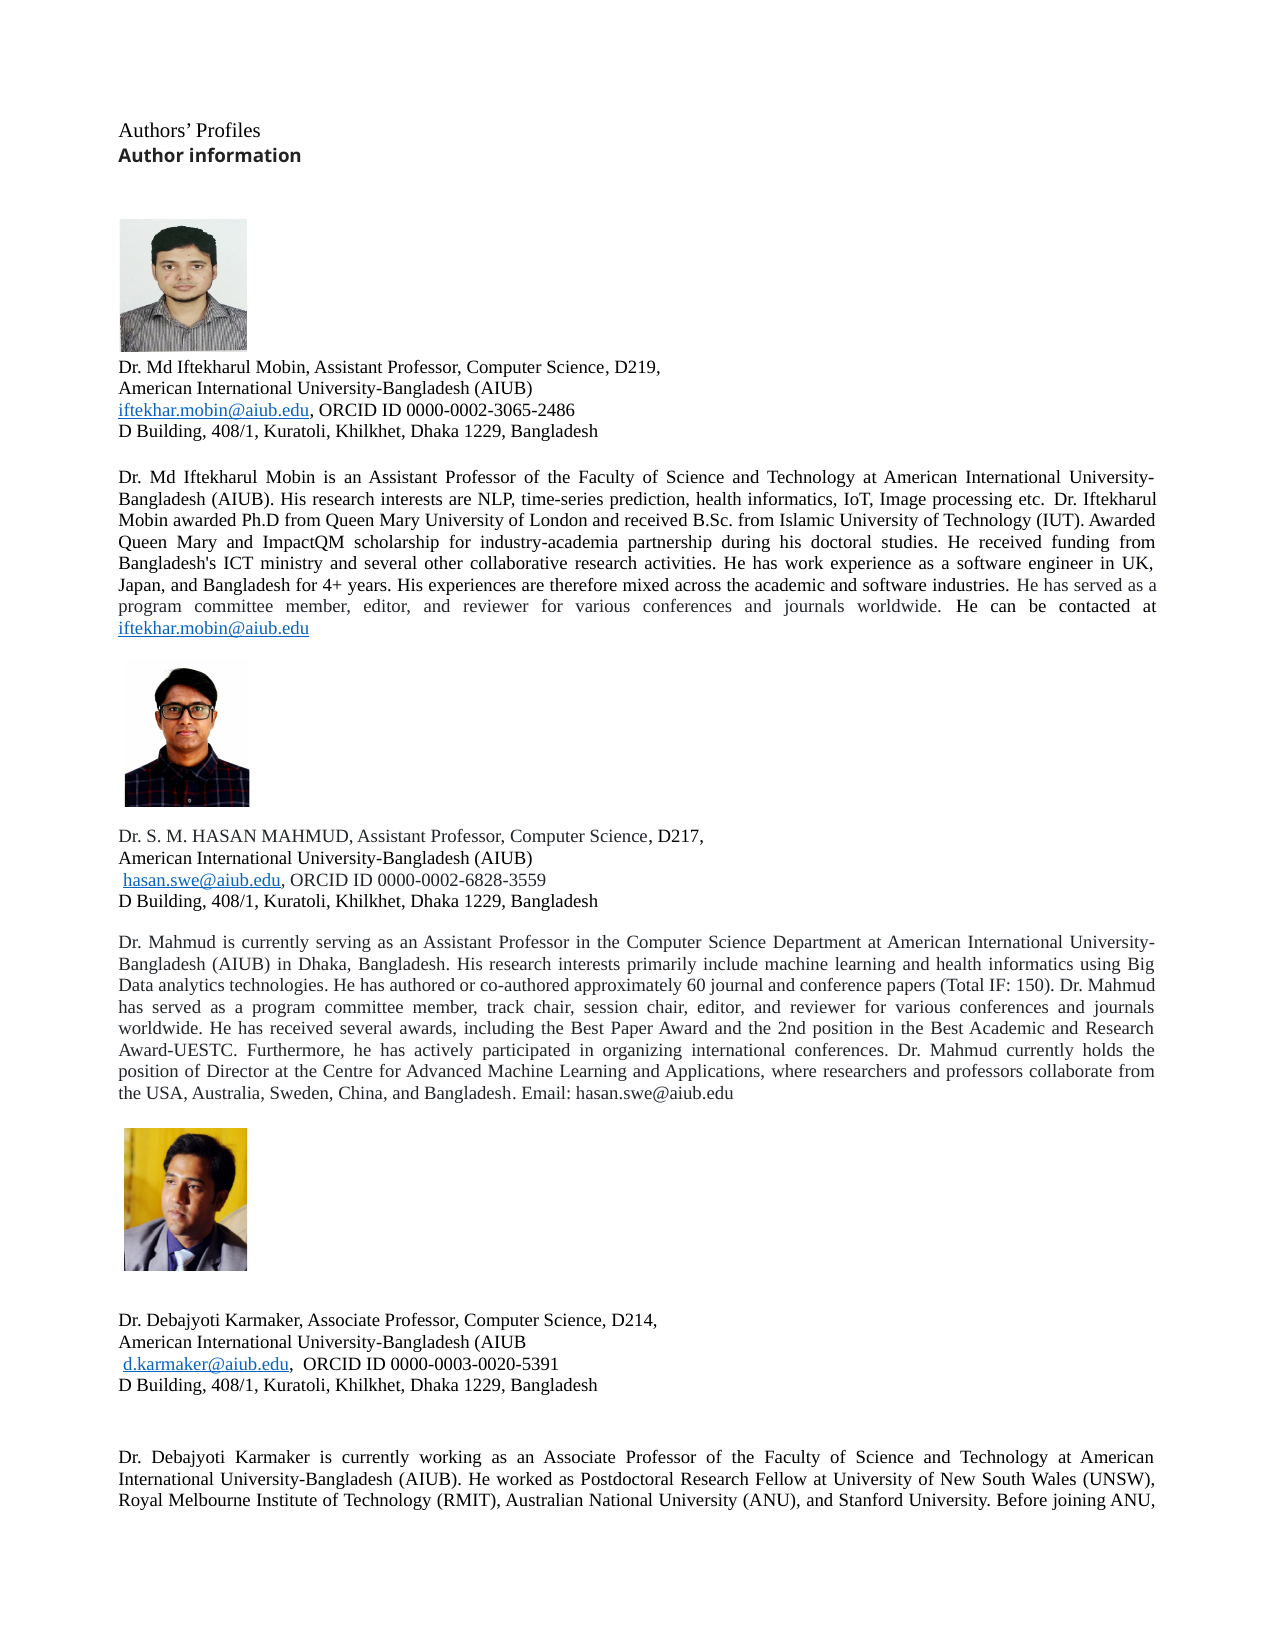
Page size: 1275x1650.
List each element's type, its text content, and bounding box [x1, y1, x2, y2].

text Dr. Md Iftekharul Mobin is an Assistant Professor of the Faculty of Science and Technology at American International University-Bangladesh (AIUB). His research interests are NLP, time-series prediction, health informatics, IoT, Image processing etc. Dr. Iftekharul Mobin awarded Ph.D from Queen Mary University of London and received B.Sc. from Islamic University of Technology (IUT). Awarded Queen Mary and ImpactQM scholarship for industry-academia partnership during his doctoral studies. He received funding from Bangladesh's ICT ministry and several other collaborative research activities. He has work experience as a software engineer in UK, Japan, and Bangladesh for 4+ years. His experiences are therefore mixed across the academic and software industries. He has served as a program committee member, editor, and reviewer for various conferences and journals worldwide. He can be contacted at iftekhar.mobin@aiub.edu [118, 466, 1157, 638]
text d.karmaker@aiub.edu, ORCID ID 0000-0003-0020-5391 [118, 1352, 1157, 1374]
text American International University-Bangladesh (AIUB [118, 1331, 1157, 1352]
text Dr. S. M. HASAN MAHMUD, Assistant Professor, Computer Science, D217, [118, 825, 1157, 847]
text hasan.swe@aiub.edu, ORCID ID 0000-0002-6828-3559 [118, 868, 1157, 890]
text iftekhar.mobin@aiub.edu, ORCID ID 0000-0002-3065-2486 [118, 399, 1157, 420]
text D Building, 408/1, Kuratoli, Khilkhet, Dhaka 1229, Bangladesh [118, 890, 1157, 912]
text Dr. Mahmud is currently serving as an Assistant Professor in the Computer Science Department at American International University-Bangladesh (AIUB) in Dhaka, Bangladesh. His research interests primarily include machine learning and health informatics using Big Data analytics technologies. He has authored or co-authored approximately 60 journal and conference papers (Total IF: 150). Dr. Mahmud has served as a program committee member, track chair, session chair, editor, and reviewer for various conferences and journals worldwide. He has received several awards, including the Best Paper Award and the 2nd position in the Best Academic and Research Award-UESTC. Furthermore, he has actively participated in organizing international conferences. Dr. Mahmud currently holds the position of Director at the Centre for Advanced Machine Learning and Applications, where researchers and professors collaborate from the USA, Australia, Sweden, China, and Bangladesh. Email: hasan.swe@aiub.edu [118, 931, 1157, 1103]
text Dr. Md Iftekharul Mobin, Assistant Professor, Computer Science, D219, [118, 356, 1157, 377]
text American International University-Bangladesh (AIUB) [118, 377, 1157, 399]
text Author information [118, 142, 1157, 168]
text Dr. Debajyoti Karmaker, Associate Professor, Computer Science, D214, [118, 1309, 1157, 1331]
picture [119, 219, 247, 352]
picture [124, 659, 250, 807]
text D Building, 408/1, Kuratoli, Khilkhet, Dhaka 1229, Bangladesh [118, 1374, 1157, 1396]
text American International University-Bangladesh (AIUB) [118, 847, 1157, 868]
picture [124, 1128, 248, 1271]
text D Building, 408/1, Kuratoli, Khilkhet, Dhaka 1229, Bangladesh [118, 420, 1157, 442]
list Authors’ Profiles [118, 118, 1157, 142]
